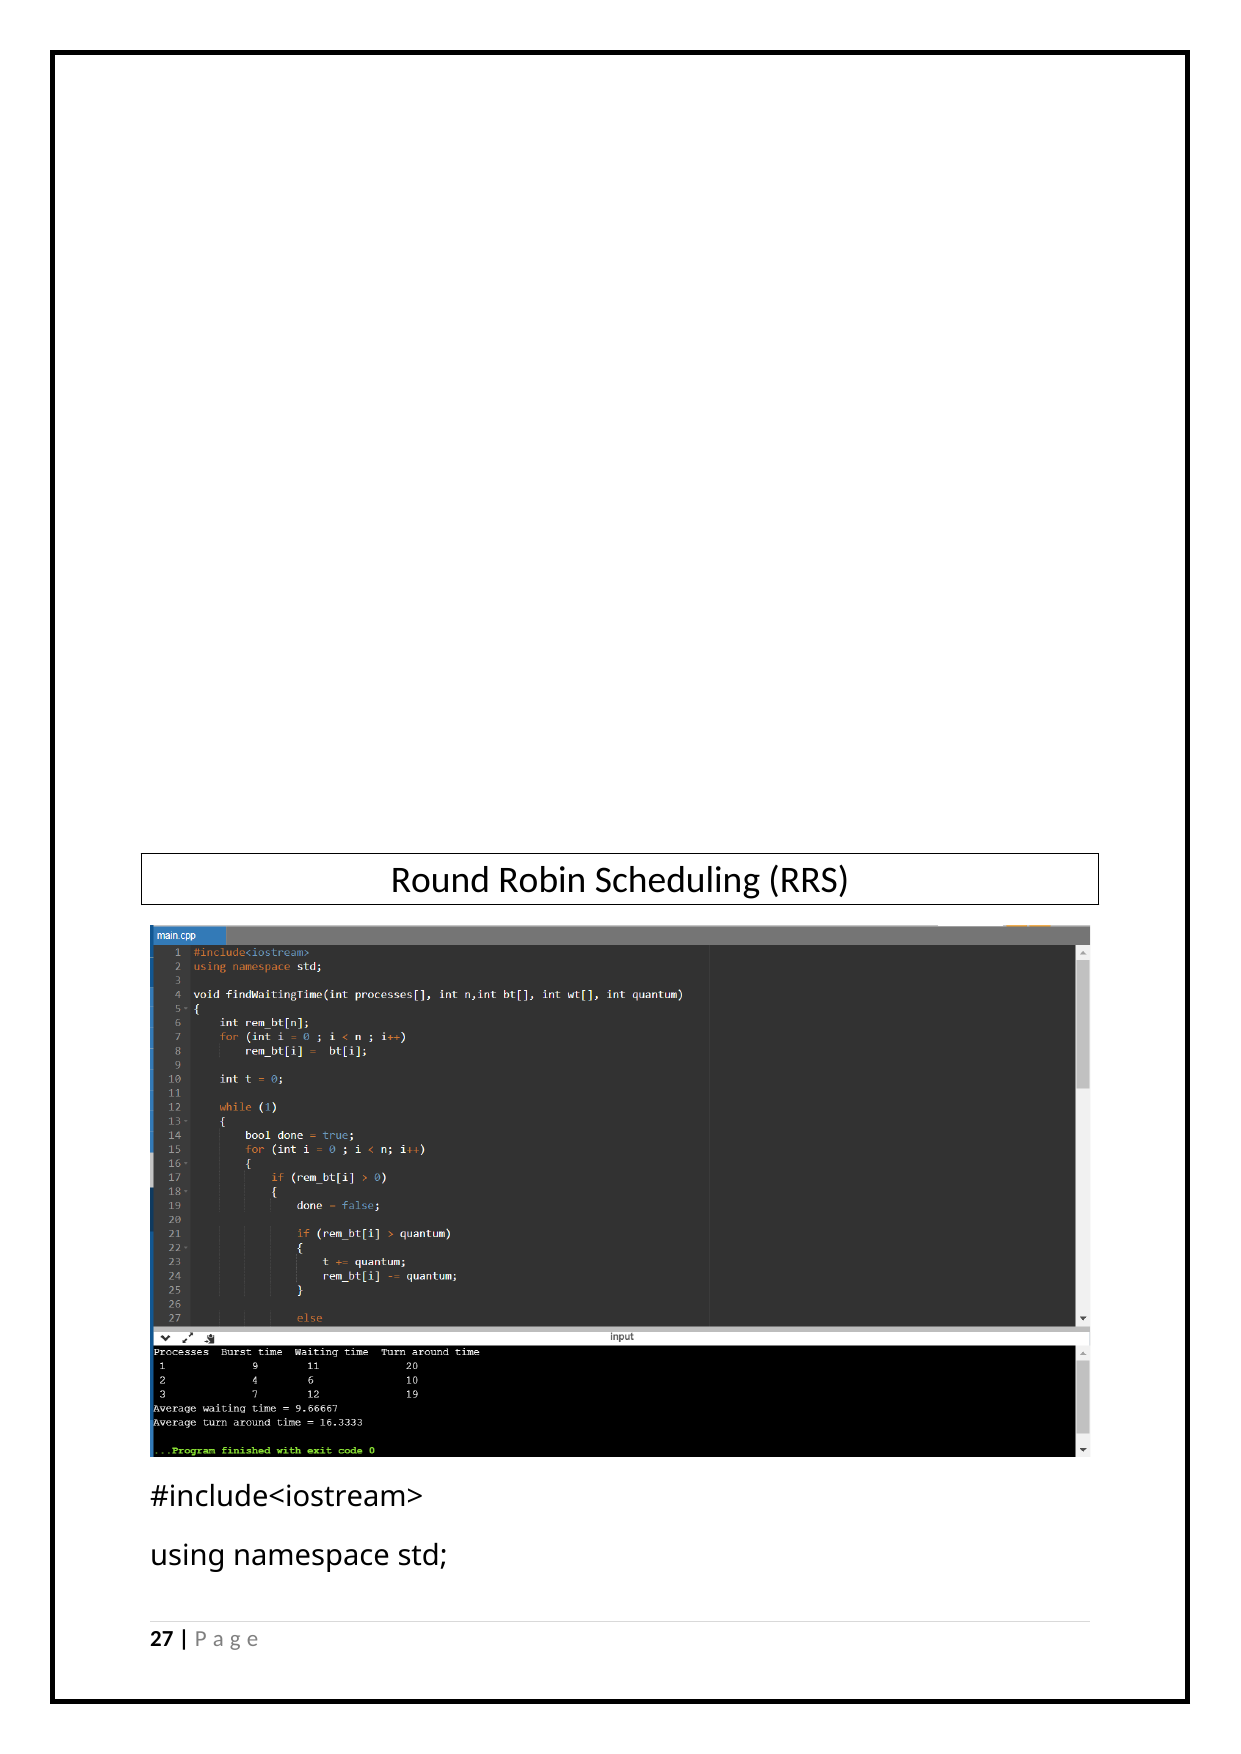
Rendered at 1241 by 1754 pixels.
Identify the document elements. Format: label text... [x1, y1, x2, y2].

text Round Robin Scheduling (RRS) [142, 854, 1098, 904]
text #include<iostream> [150, 1475, 1090, 1515]
text using namespace std; [150, 1535, 1090, 1574]
picture [150, 925, 1091, 1457]
